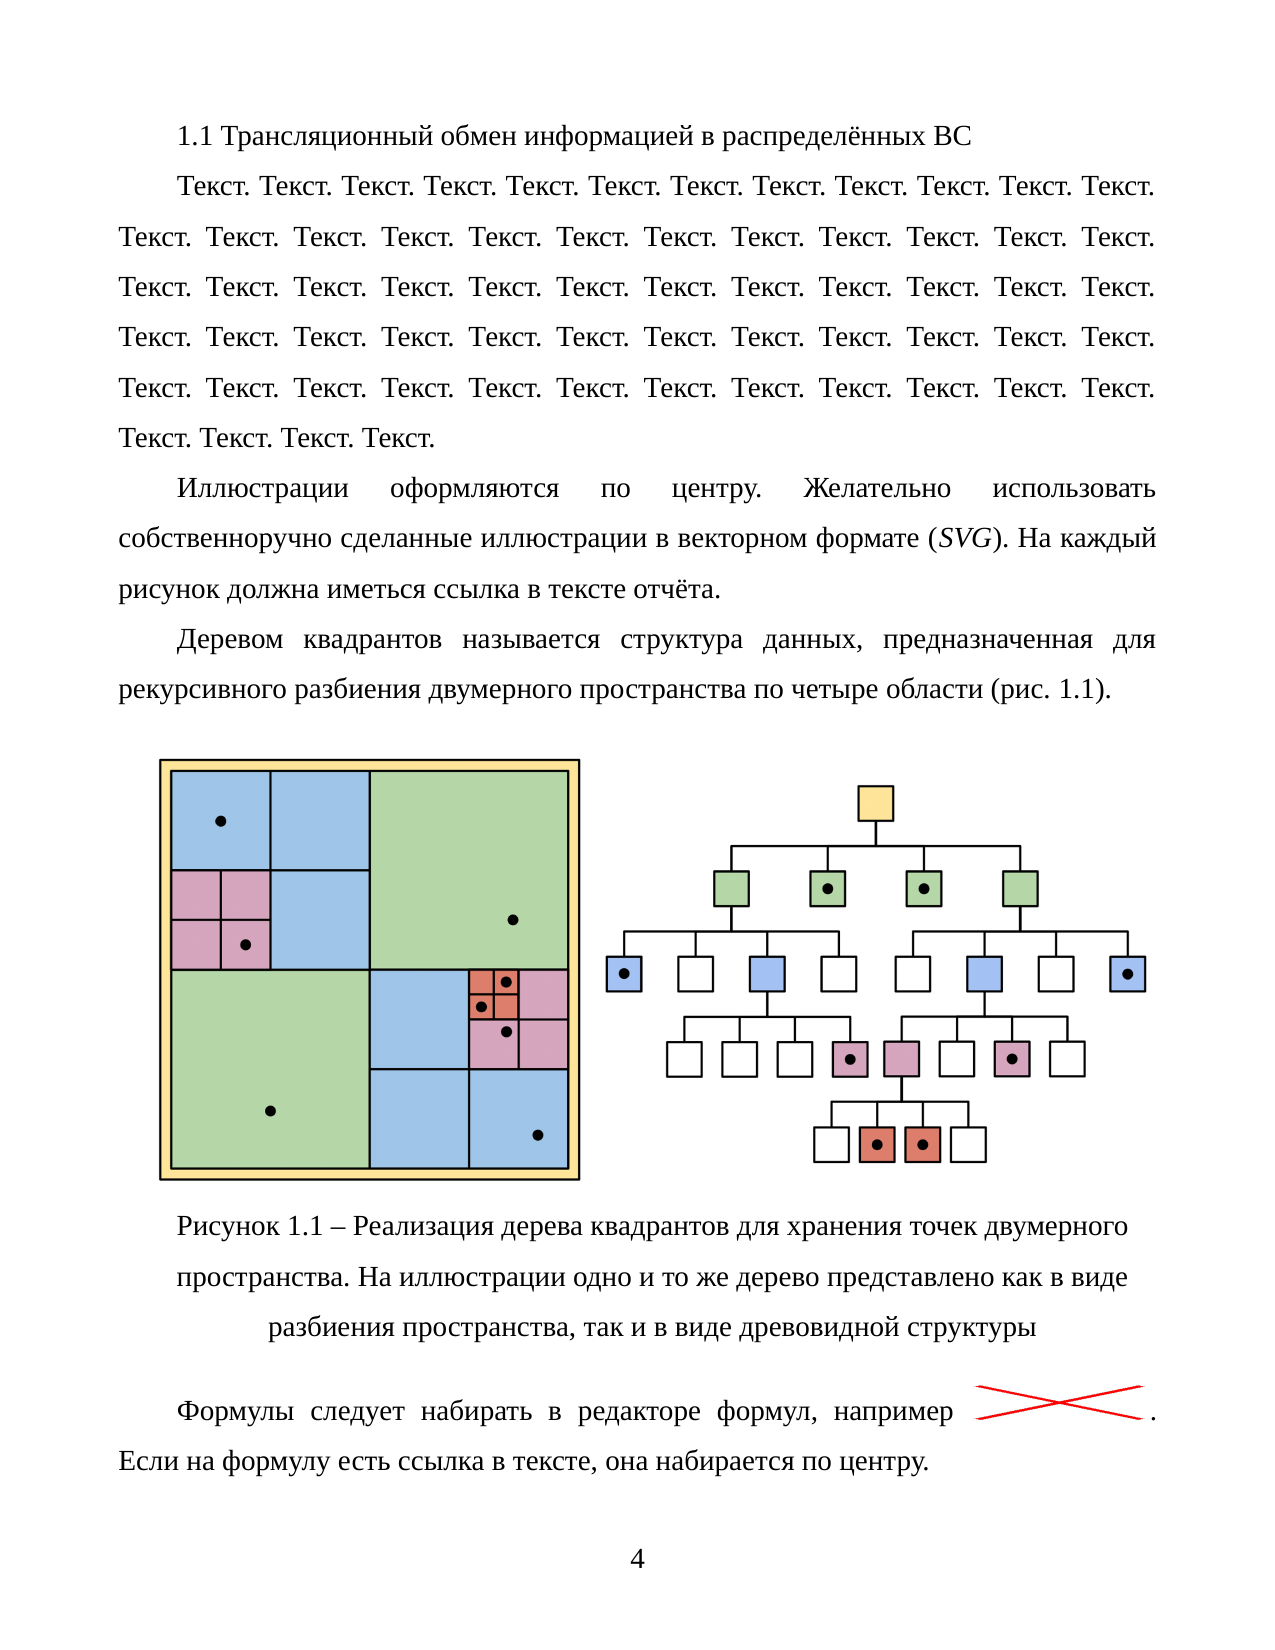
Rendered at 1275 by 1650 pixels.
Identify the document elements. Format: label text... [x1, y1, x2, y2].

text Текст. Текст. Текст. Текст. Текст. Текст. Текст. Текст. Текст. Текст. Текст. Текст. Текст. Текст. Текст. Текст. Текст. Текст. Текст. Текст. Текст. Текст. Текст. Текст. Текст. Текст. Текст. Текст. Текст. Текст. Текст. Текст. Текст. Текст. Текст. Текст. Текст. Текст. Текст. Текст. Текст. Текст. Текст. Текст. Текст. Текст. Текст. Текст. Текст. Текст. Текст. Текст. Текст. Текст. Текст. Текст. Текст. Текст. Текст. Текст. Текст. Текст. Текст. Текст. [118, 168, 1157, 453]
text Рисунок 1.1 – Реализация дерева квадрантов для хранения точек двумерного пространства. На иллюстрации одно и то же дерево представлено как в виде разбиения пространства, так и в виде древовидной структуры [148, 1192, 1157, 1343]
text Формулы следует набирать в редакторе формул, например . Если на формулу есть ссылка в тексте, она набирается по центру. [118, 1385, 1157, 1477]
text Деревом квадрантов называется структура данных, предназначенная для рекурсивного разбиения двумерного пространства по четыре области (рис. 1.1). [118, 621, 1157, 705]
text Иллюстрации оформляются по центру. Желательно использовать собственноручно сделанные иллюстрации в векторном формате (SVG). На каждый рисунок должна иметься ссылка в тексте отчёта. [118, 470, 1157, 604]
text 1.1 Трансляционный обмен информацией в распределённых ВС [118, 118, 1157, 152]
picture [148, 747, 1157, 1192]
picture [970, 1384, 1150, 1421]
